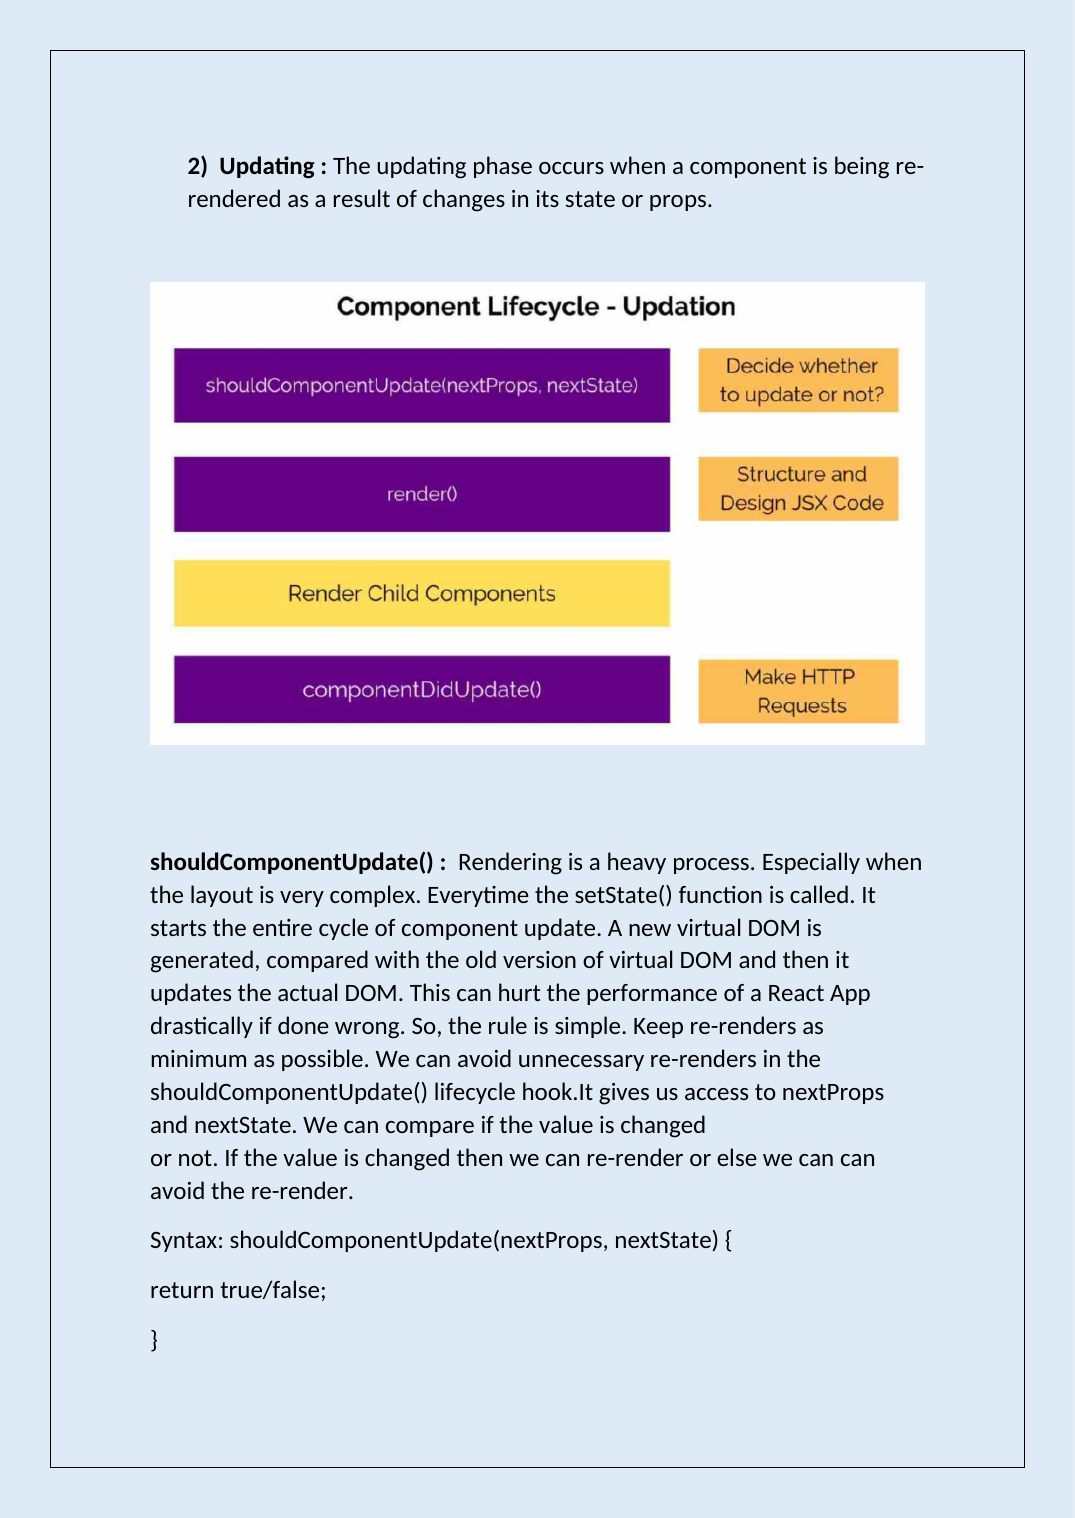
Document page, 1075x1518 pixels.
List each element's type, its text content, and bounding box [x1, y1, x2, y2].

text } [150, 1324, 925, 1354]
list shouldComponentUpdate() : Rendering is a heavy process. Especially when the layout is very complex. Everytime the setState() function is called. It starts the entire cycle of component update. A new virtual DOM is generated, compared with the old version of virtual DOM and then it updates the actual DOM. This can hurt the performance of a React App drastically if done wrong. So, the rule is simple. Keep re-renders as minimum as possible. We can avoid unnecessary re-renders in the shouldComponentUpdate() lifecycle hook.It gives us access to nextProps and nextState. We can compare if the value is changed [150, 846, 925, 1140]
text return true/false; [150, 1274, 925, 1305]
text 2) Updating : The updating phase occurs when a component is being re-rendered as a result of changes in its state or props. [187, 150, 925, 213]
list or not. If the value is changed then we can re-render or else we can can avoid the re-render. [150, 1142, 925, 1206]
text Syntax: shouldComponentUpdate(nextProps, nextState) { [150, 1224, 925, 1255]
picture [150, 282, 925, 745]
